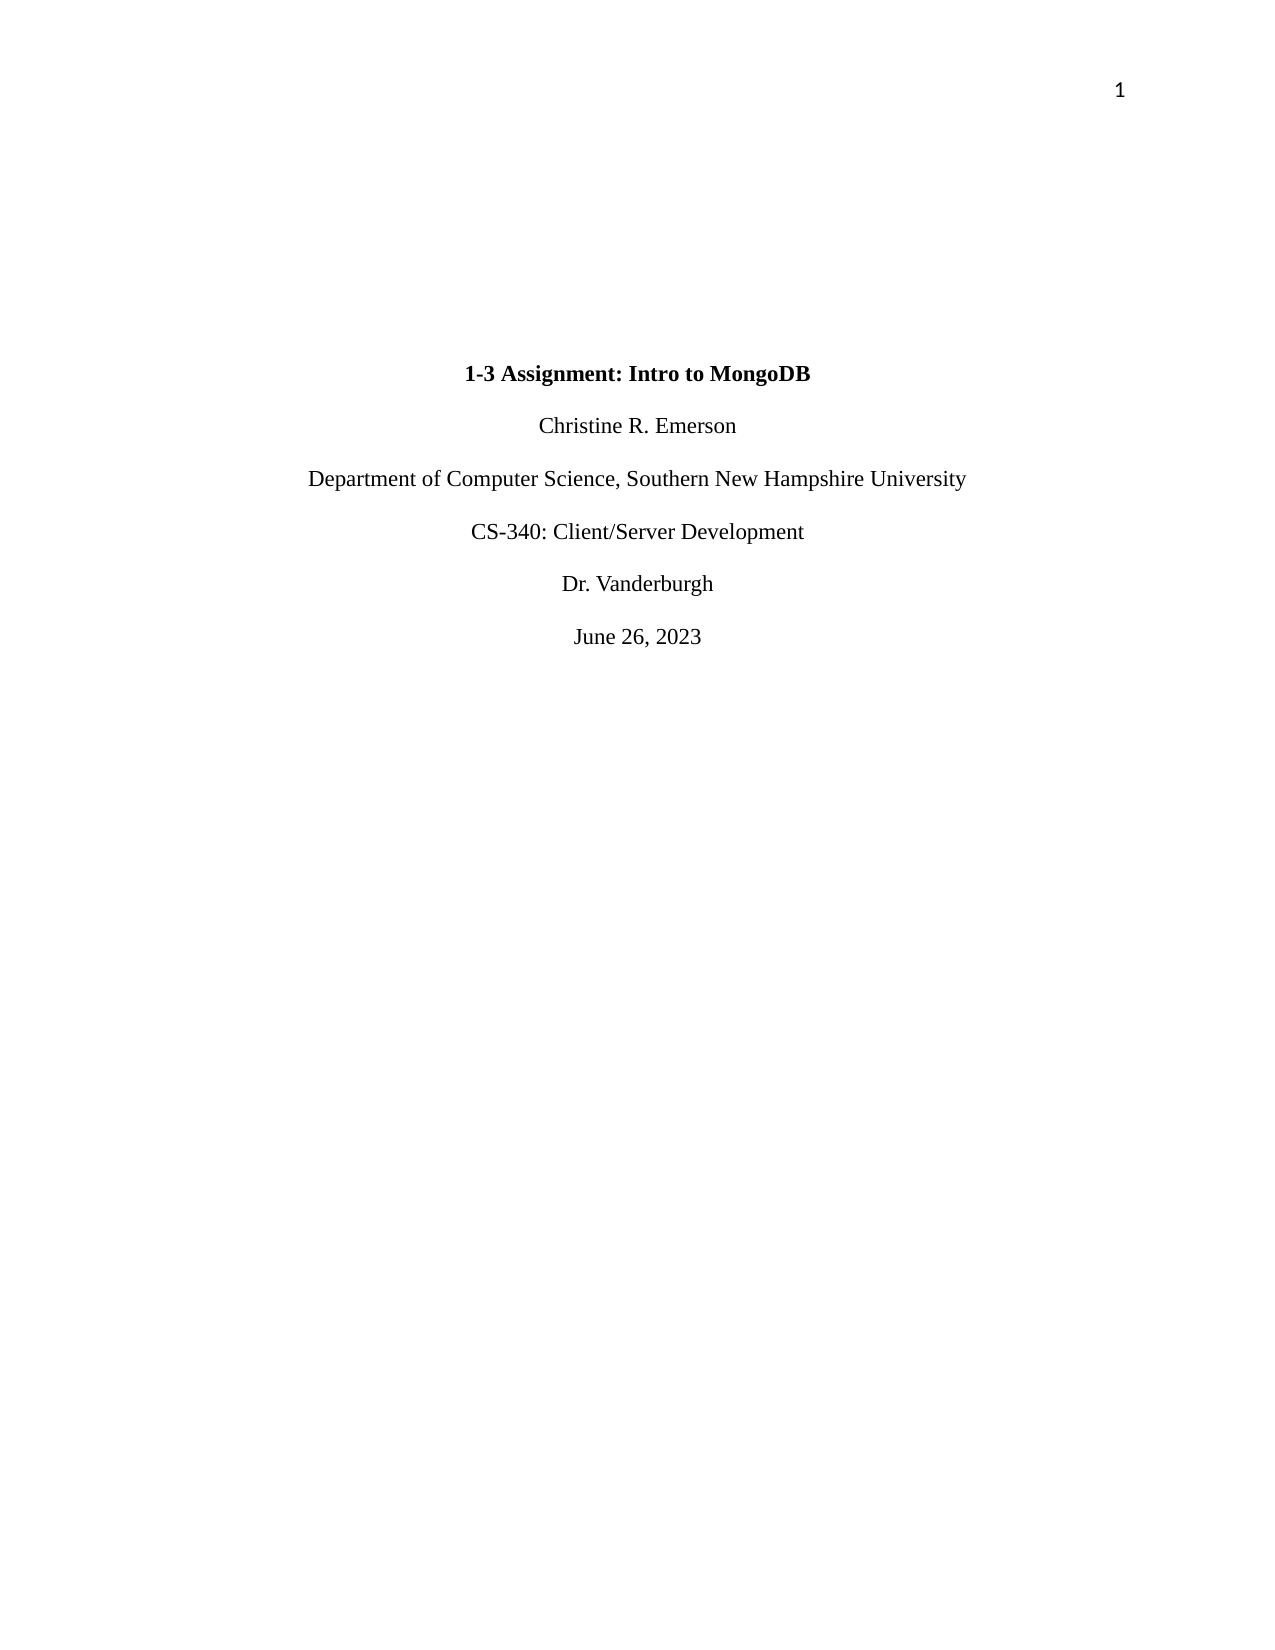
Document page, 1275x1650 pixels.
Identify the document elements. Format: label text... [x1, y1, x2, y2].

text 1-3 Assignment: Intro to MongoDB [150, 359, 1125, 386]
text Dr. Vanderburgh [150, 570, 1125, 597]
text Christine R. Emerson [150, 412, 1125, 439]
text Department of Computer Science, Southern New Hampshire University [150, 465, 1125, 491]
text June 26, 2023 [150, 623, 1125, 649]
text CS-340: Client/Server Development [150, 518, 1125, 544]
